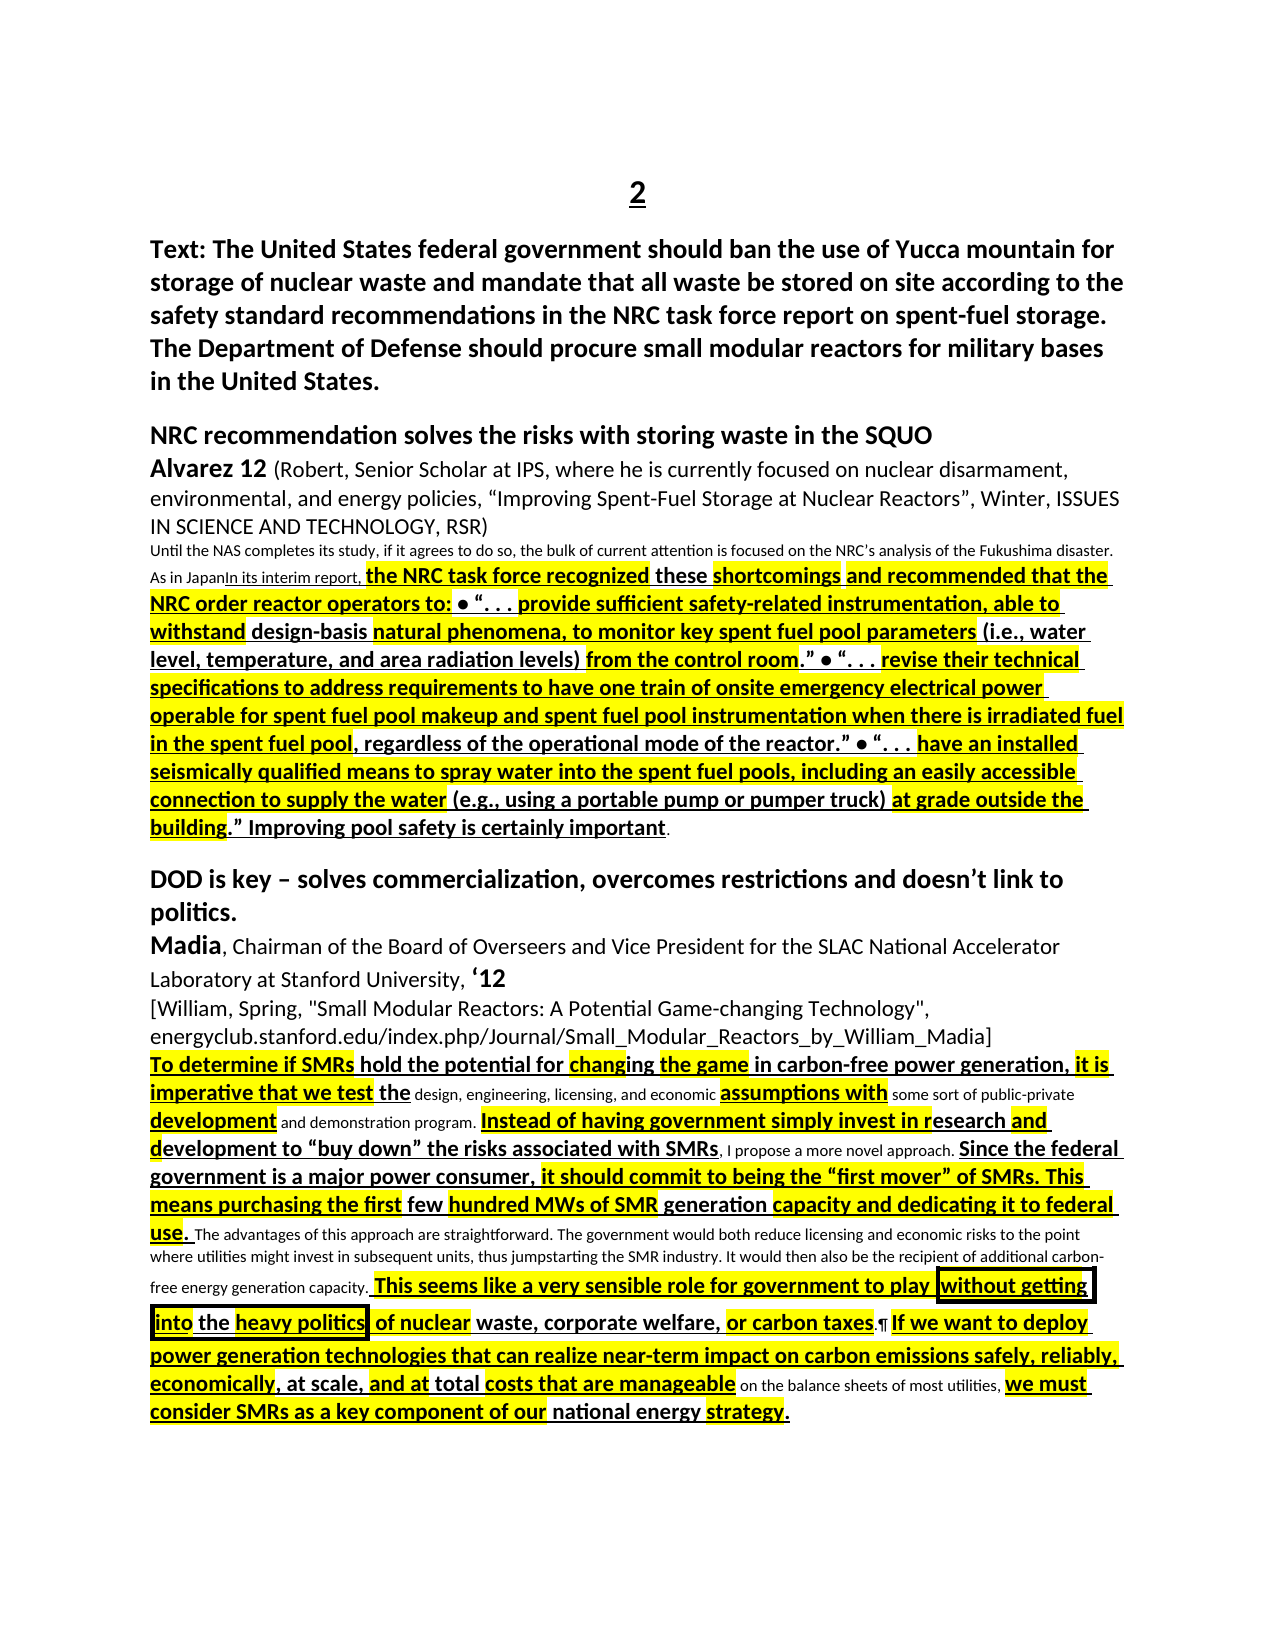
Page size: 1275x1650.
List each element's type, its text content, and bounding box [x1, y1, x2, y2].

subtitle 2 [150, 171, 1125, 212]
text Alvarez 12 (Robert, Senior Scholar at IPS, where he is currently focused on nuclear disarmament, environmental, and energy policies, “Improving Spent-Fuel Storage at Nuclear Reactors”, Winter, ISSUES IN SCIENCE AND TECHNOLOGY, RSR) [150, 451, 1125, 540]
text [William, Spring, "Small Modular Reactors: A Potential Game-changing Technology", energyclub.stanford.edu/index.php/Journal/Small_Modular_Reactors_by_William_Madia] [150, 994, 1125, 1050]
text Madia, Chairman of the Board of Overseers and Vice President for the SLAC National Accelerator Laboratory at Stanford University, ‘12 [150, 928, 1125, 994]
subtitle Text: The United States federal government should ban the use of Yucca mountain for storage of nuclear waste and mandate that all waste be stored on site according to the safety standard recommendations in the NRC task force report on spent-fuel storage. The Department of Defense should procure small modular reactors for military bases in the United States. [150, 232, 1125, 397]
text To determine if SMRs hold the potential for changing the game in carbon-free power generation, it is imperative that we test the design, engineering, licensing, and economic assumptions with some sort of public-private development and demonstration program. Instead of having government simply invest in research and development to “buy down” the risks associated with SMRs, I propose a more novel approach. Since the federal government is a major power consumer, it should commit to being the “first mover” of SMRs. This means purchasing the first few hundred MWs of SMR generation capacity and dedicating it to federal use. The advantages of this approach are straightforward. The government would both reduce licensing and economic risks to the point where utilities might invest in subsequent units, thus jumpstarting the SMR industry. It would then also be the recipient of additional carbon-free energy generation capacity. This seems like a very sensible role for government to play without getting into the heavy politics of nuclear waste, corporate welfare, or carbon taxes.¶ If we want to deploy power generation technologies that can realize near-term impact on carbon emissions safely, reliably, economically, at scale, and at total costs that are manageable on the balance sheets of most utilities, we must consider SMRs as a key component of our national energy strategy. [150, 1050, 1125, 1425]
text Until the NAS completes its study, if it agrees to do so, the bulk of current attention is focused on the NRC’s analysis of the Fukushima disaster. As in JapanIn its interim report, the NRC task force recognized these shortcomings and recommended that the NRC order reactor operators to: • “. . . provide sufficient safety-related instrumentation, able to withstand design-basis natural phenomena, to monitor key spent fuel pool parameters (i.e., water level, temperature, and area radiation levels) from the control room.” • “. . . revise their technical specifications to address requirements to have one train of onsite emergency electrical power operable for spent fuel pool makeup and spent fuel pool instrumentation when there is irradiated fuel in the spent fuel pool, regardless of the operational mode of the reactor.” • “. . . have an installed seismically qualified means to spray water into the spent fuel pools, including an easily accessible connection to supply the water (e.g., using a portable pump or pumper truck) at grade outside the building.” Improving pool safety is certainly important. [150, 540, 1125, 841]
subtitle NRC recommendation solves the risks with storing waste in the SQUO [150, 418, 1125, 451]
subtitle DOD is key – solves commercialization, overcomes restrictions and doesn’t link to politics. [150, 862, 1125, 928]
